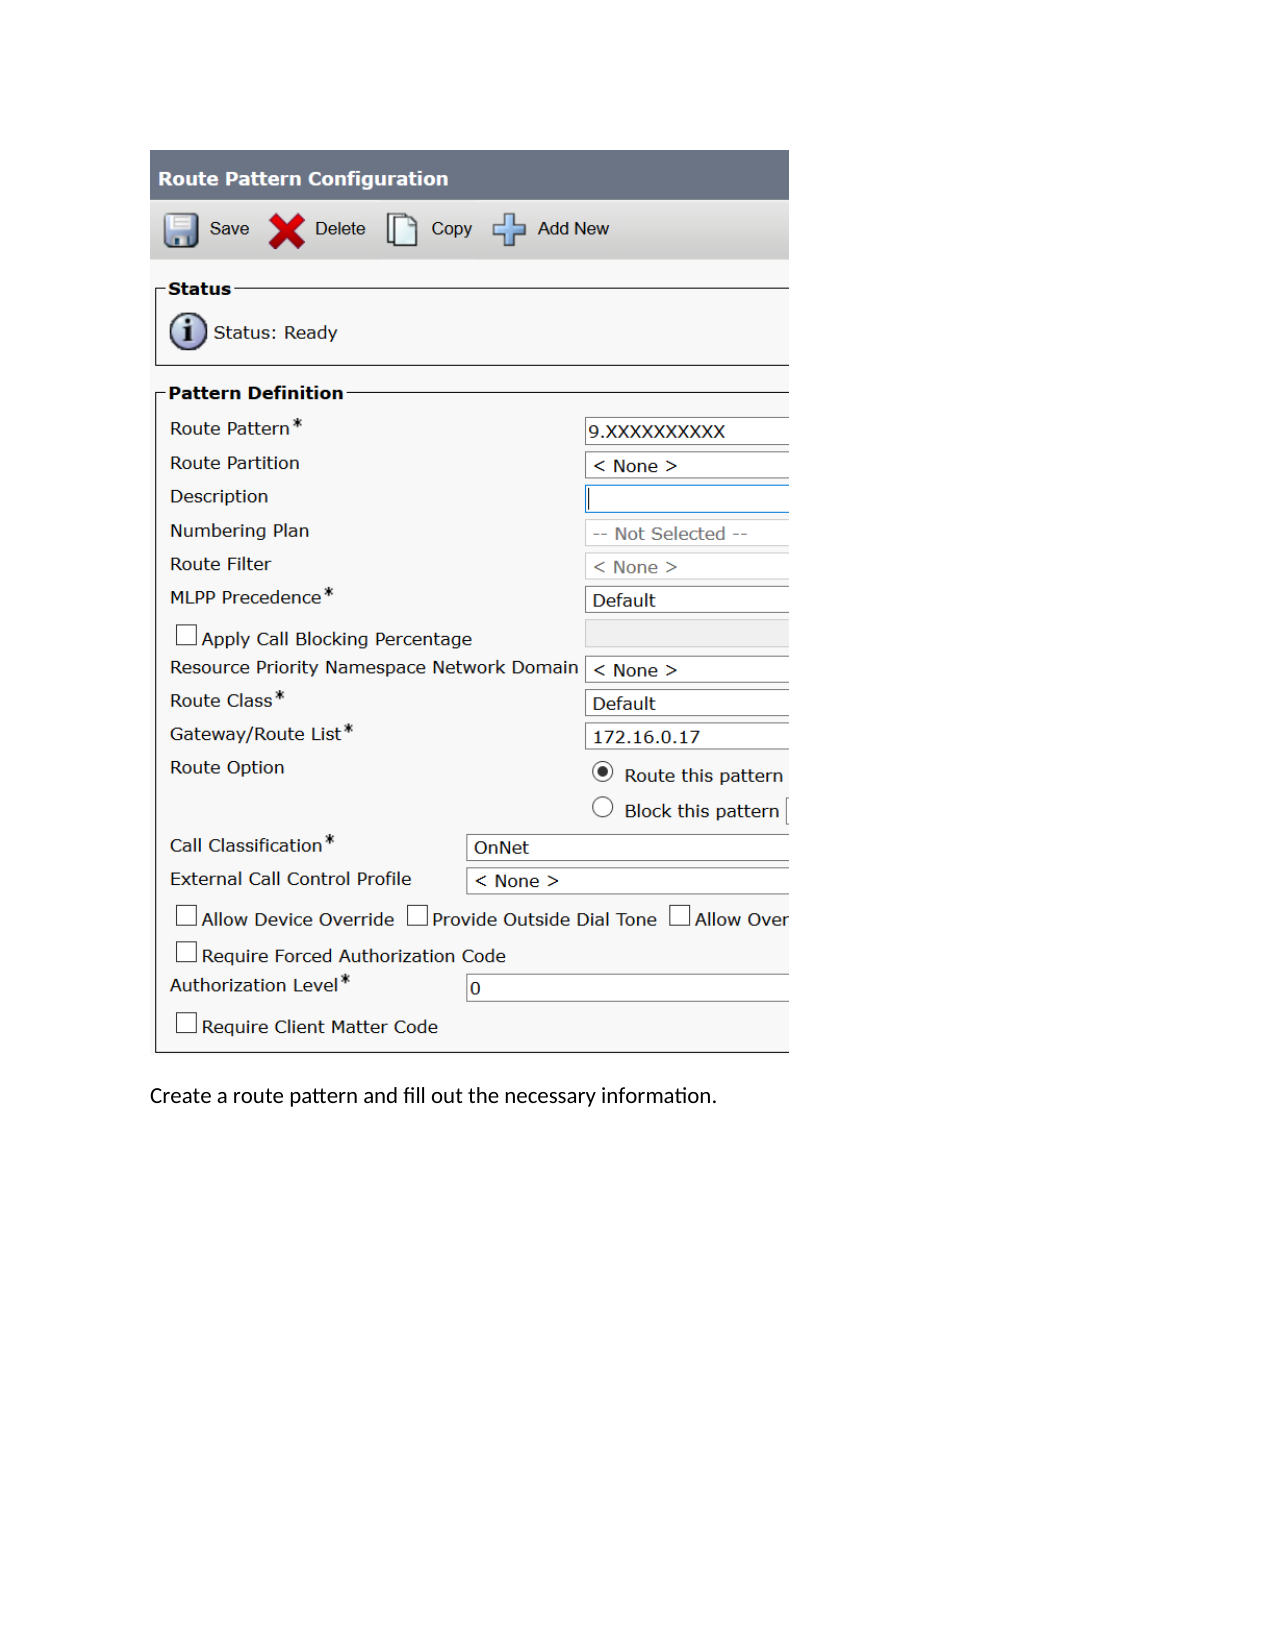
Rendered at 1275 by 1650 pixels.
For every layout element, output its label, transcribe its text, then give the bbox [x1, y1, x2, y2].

picture [150, 150, 789, 1055]
text Create a route pattern and fill out the necessary information. [150, 1081, 1125, 1109]
